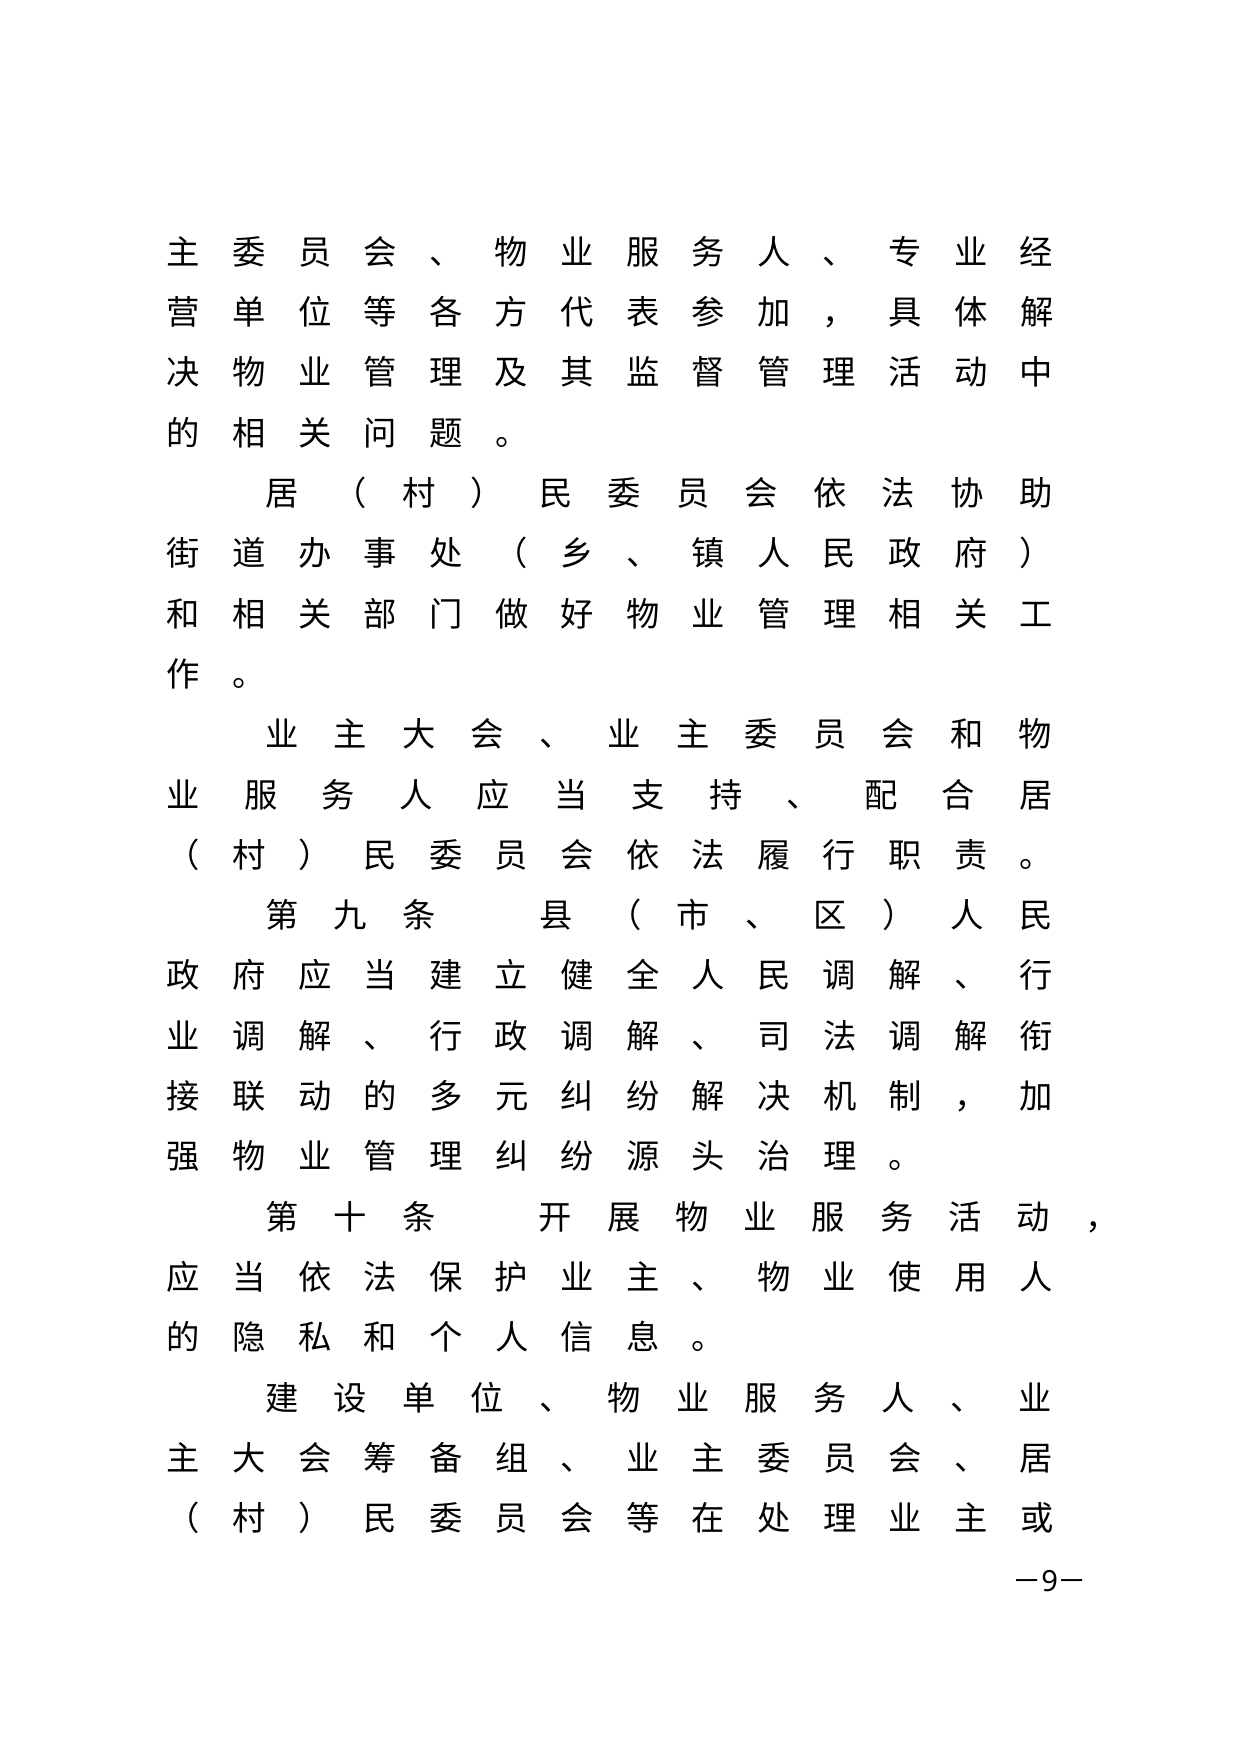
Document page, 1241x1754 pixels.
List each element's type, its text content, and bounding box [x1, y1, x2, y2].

text 街道办事处（乡、镇人民政府）应当建立物业管理联席会议制度。物业管理联席会议由街道办事处（乡、镇人民政府）负责召集，物业管理、公安、城市管理等主管部门和居（村）民委员会、人民调解组织、业主或者业主委员会、物业服务人、专业经营单位等各方代表参加，具体解决物业管理及其监督管理活动中的相关问题。 [167, 219, 1085, 461]
text 业主大会、业主委员会和物业服务人应当支持、配合居（村）民委员会依法履行职责。 [167, 702, 1085, 883]
text 建设单位、物业服务人、业主大会筹备组、业主委员会、居（村）民委员会等在处理业主或者物业使用人个人信息时，应当遵循合法、正当、必要和诚信原则，不得泄露个人信息或者将个人信息用于与物业服务无关的活动。 [167, 1365, 1085, 1546]
text 居（村）民委员会依法协助街道办事处（乡、镇人民政府）和相关部门做好物业管理相关工作。 [167, 461, 1085, 702]
text 第十条 开展物业服务活动，应当依法保护业主、物业使用人的隐私和个人信息。 [167, 1184, 1085, 1365]
text 第九条 县（市、区）人民政府应当建立健全人民调解、行业调解、行政调解、司法调解衔接联动的多元纠纷解决机制，加强物业管理纠纷源头治理。 [167, 883, 1085, 1184]
